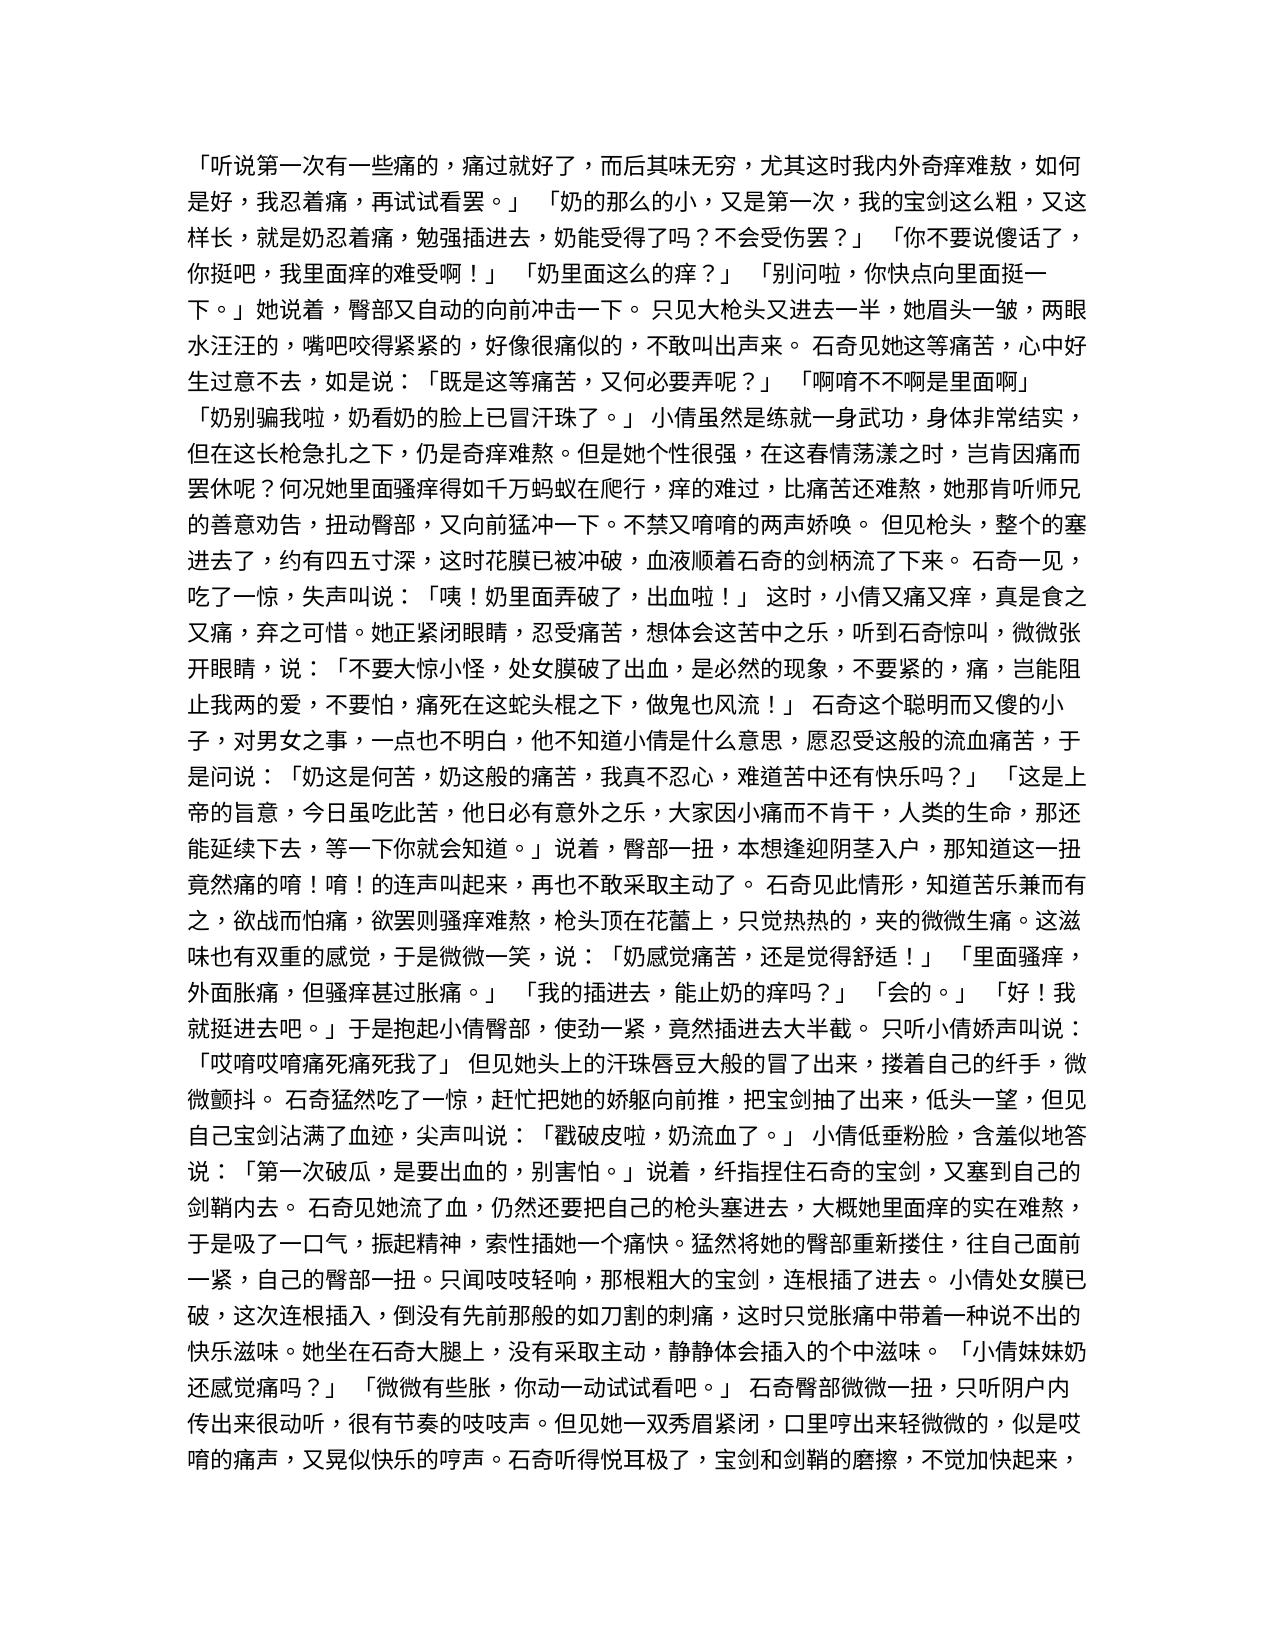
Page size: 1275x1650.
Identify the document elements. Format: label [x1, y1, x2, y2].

text [187, 150, 1087, 1475]
